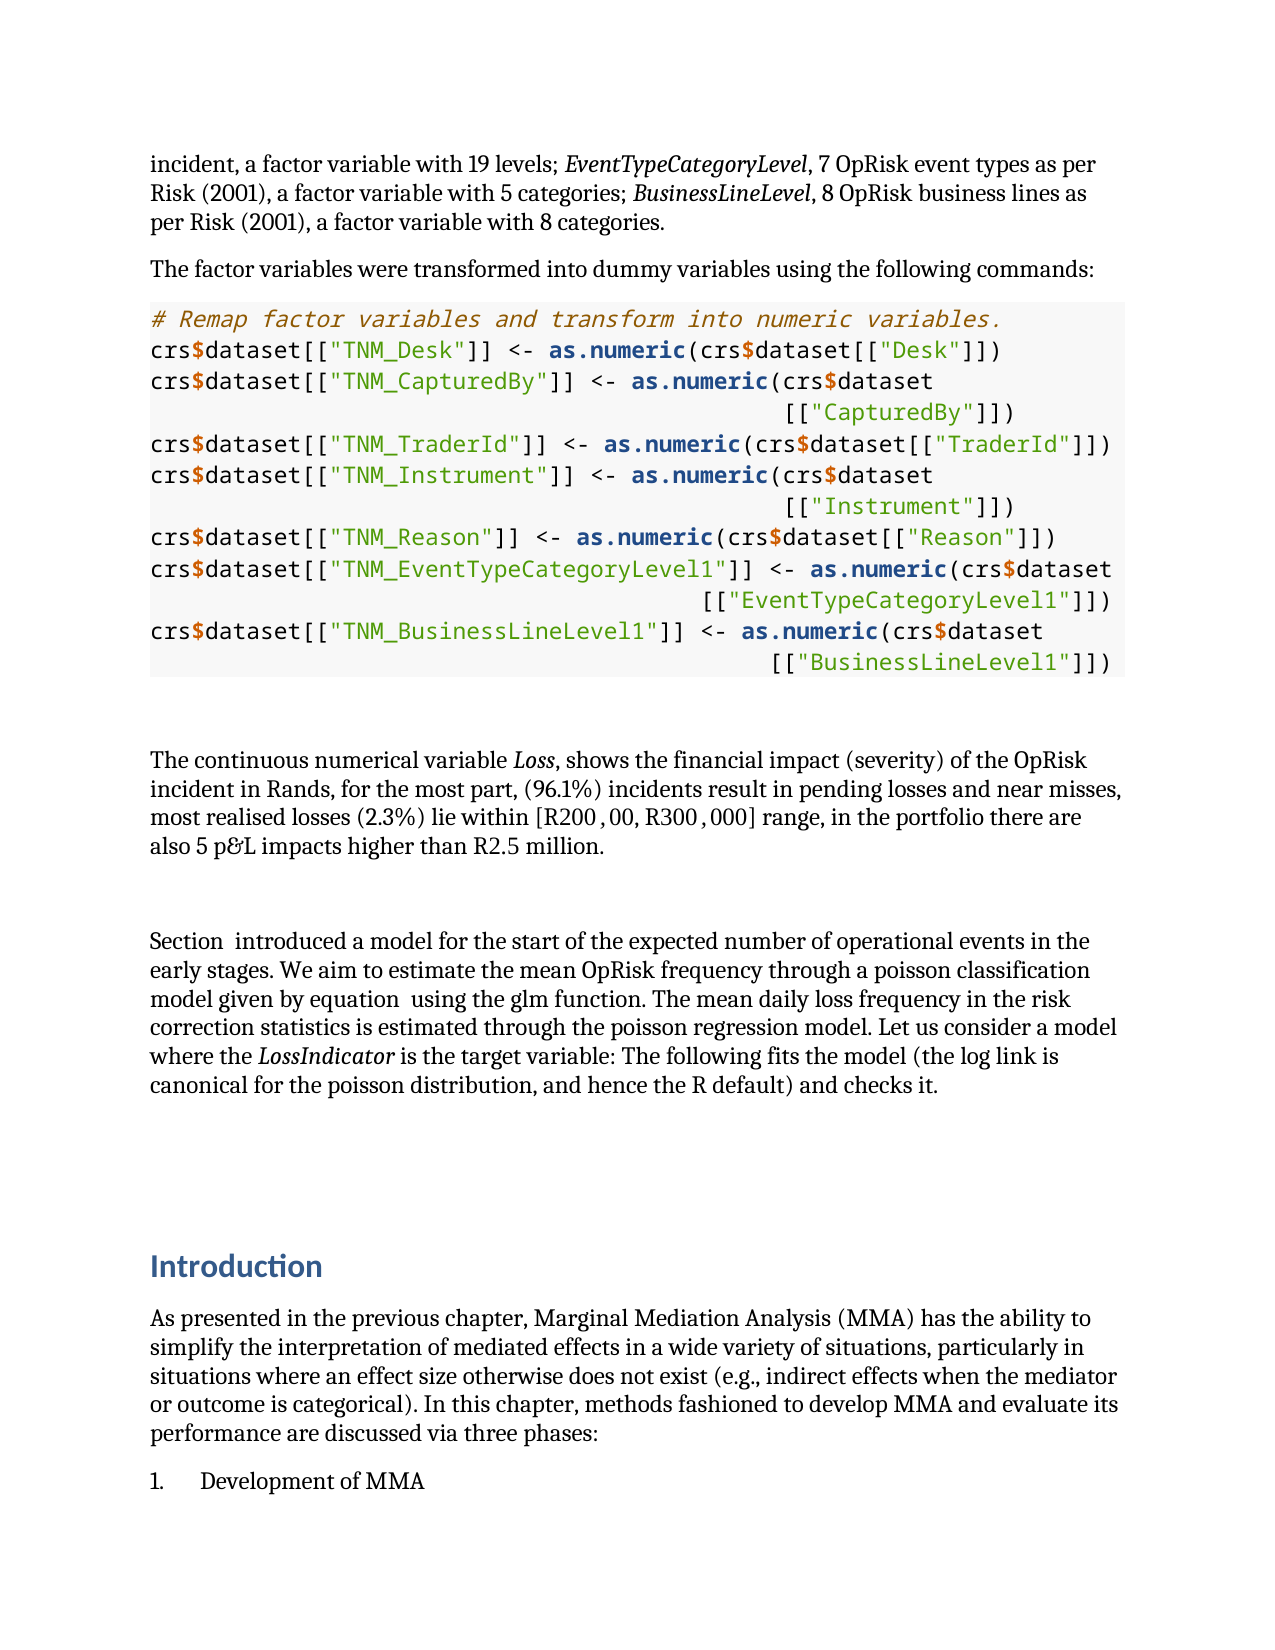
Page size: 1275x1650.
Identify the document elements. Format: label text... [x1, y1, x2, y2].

text The continuous numerical variable Loss, shows the financial impact (severity) of the OpRisk incident in Rands, for the most part, (96.1%) incidents result in pending losses and near misses, most realised losses (2.3%) lie within [R, R] range, in the portfolio there are also 5 p&L impacts higher than R million. [150, 746, 1125, 861]
subtitle Introduction [150, 1244, 1125, 1285]
text As presented in the previous chapter, Marginal Mediation Analysis (MMA) has the ability to simplify the interpretation of mediated effects in a wide variety of situations, particularly in situations where an effect size otherwise does not exist (e.g., indirect effects when the mediator or outcome is categorical). In this chapter, methods fashioned to develop MMA and evaluate its performance are discussed via three phases: [150, 1304, 1125, 1448]
text # Remap factor variables and transform into numeric variables. crs$dataset[["TNM_Desk"]] <- as.numeric(crs$dataset[["Desk"]]) crs$dataset[["TNM_CapturedBy"]] <- as.numeric(crs$dataset [["CapturedBy"]]) crs$dataset[["TNM_TraderId"]] <- as.numeric(crs$dataset[["TraderId"]]) crs$dataset[["TNM_Instrument"]] <- as.numeric(crs$dataset [["Instrument"]]) crs$dataset[["TNM_Reason"]] <- as.numeric(crs$dataset[["Reason"]]) crs$dataset[["TNM_EventTypeCategoryLevel1"]] <- as.numeric(crs$dataset [["EventTypeCategoryLevel1"]]) crs$dataset[["TNM_BusinessLineLevel1"]] <- as.numeric(crs$dataset [["BusinessLineLevel1"]]) [150, 302, 1125, 677]
list Development of MMA [150, 1467, 1125, 1495]
text The factor variables were transformed into dummy variables using the following commands: [150, 255, 1125, 284]
text Section introduced a model for the start of the expected number of operational events in the early stages. We aim to estimate the mean OpRisk frequency through a poisson classification model given by equation using the glm function. The mean daily loss frequency in the risk correction statistics is estimated through the poisson regression model. Let us consider a model where the LossIndicator is the target variable: The following fits the model (the log link is canonical for the poisson distribution, and hence the R default) and checks it. [150, 927, 1125, 1099]
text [150, 150, 1125, 236]
